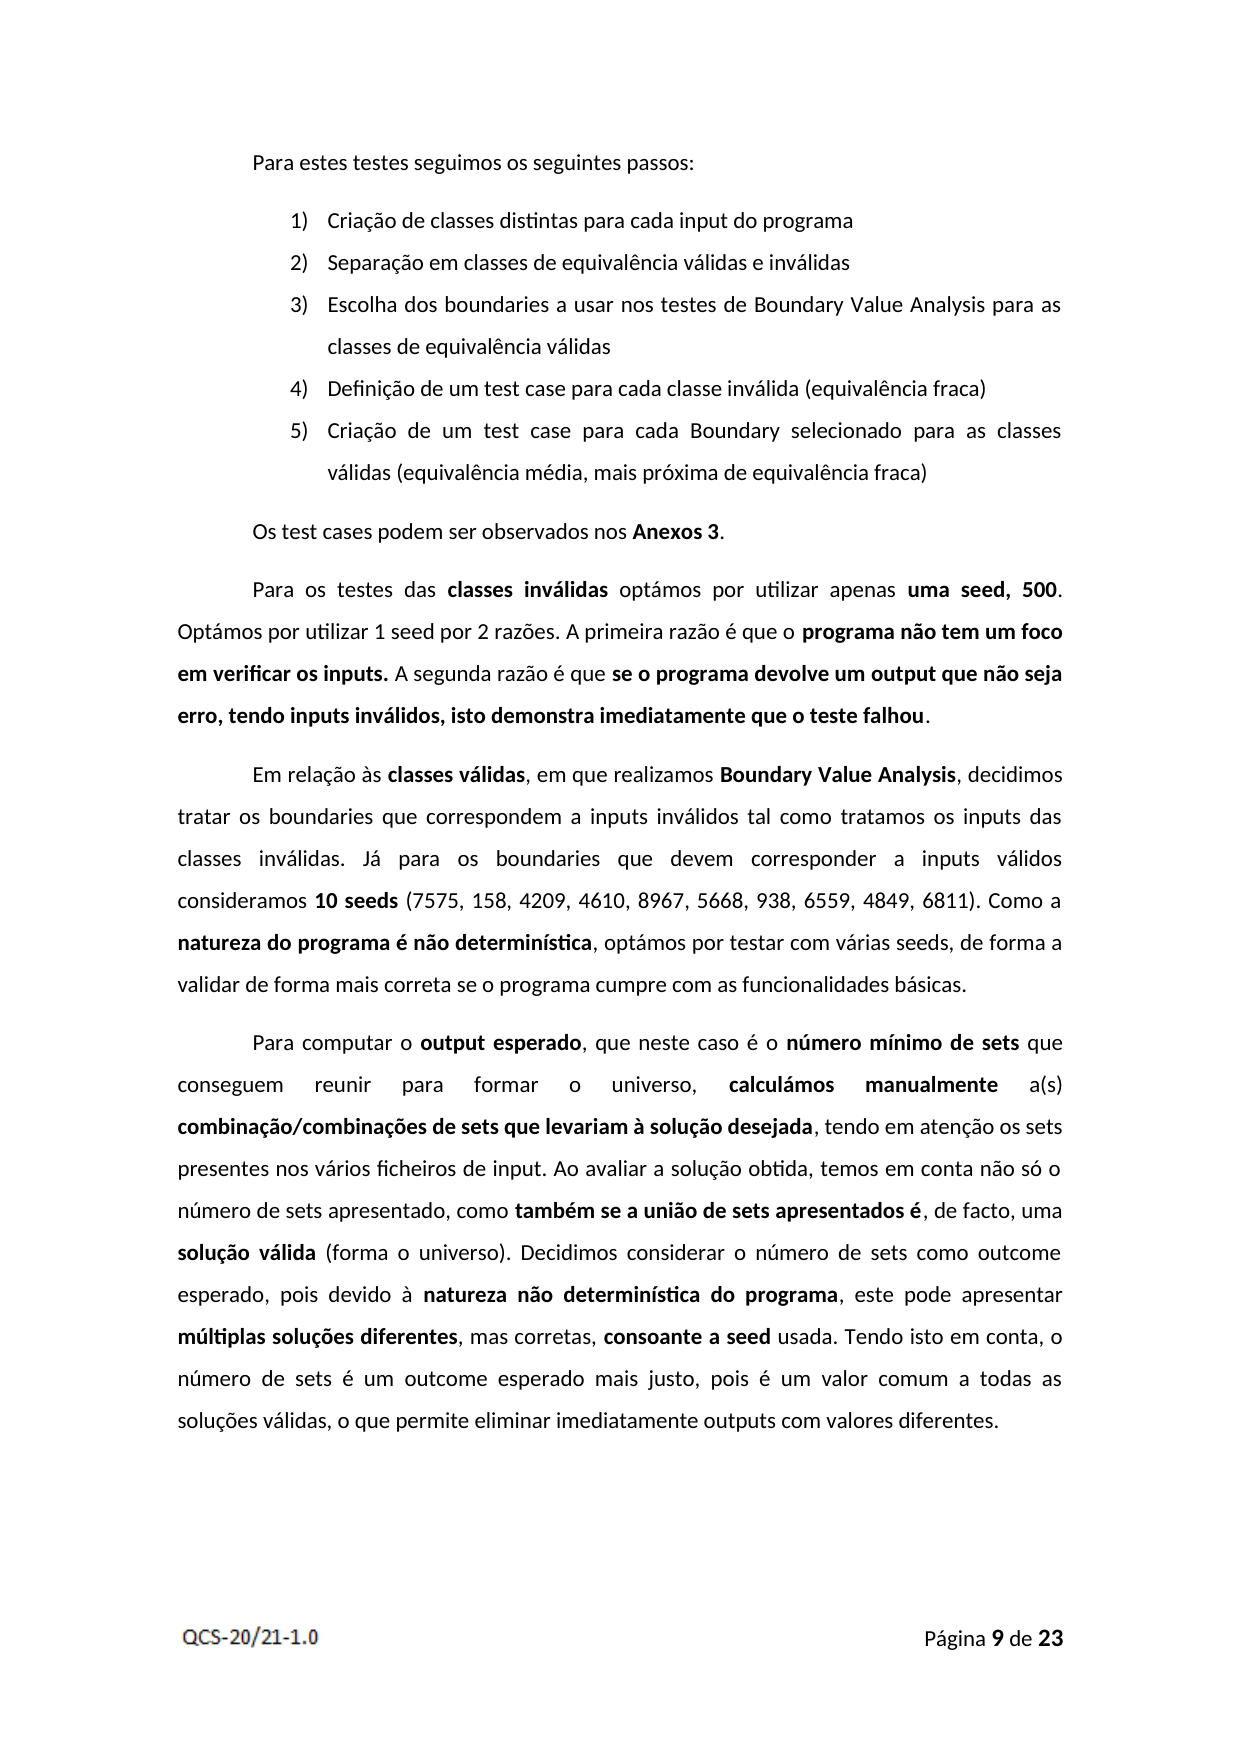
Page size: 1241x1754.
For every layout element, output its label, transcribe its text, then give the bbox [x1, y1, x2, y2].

text Os test cases podem ser observados nos Anexos 3. [252, 517, 1063, 545]
list Criação de classes distintas para cada input do programa [290, 206, 1063, 234]
list Criação de um test case para cada Boundary selecionado para as classes válidas (equivalência média, mais próxima de equivalência fraca) [290, 416, 1063, 486]
text Para estes testes seguimos os seguintes passos: [177, 148, 1063, 176]
text Para computar o output esperado, que neste caso é o número mínimo de sets que conseguem reunir para formar o universo, calculámos manualmente a(s) combinação/combinações de sets que levariam à solução desejada, tendo em atenção os sets presentes nos vários ficheiros de input. Ao avaliar a solução obtida, temos em conta não só o número de sets apresentado, como também se a união de sets apresentados é, de facto, uma solução válida (forma o universo). Decidimos considerar o número de sets como outcome esperado, pois devido à natureza não determinística do programa, este pode apresentar múltiplas soluções diferentes, mas corretas, consoante a seed usada. Tendo isto em conta, o número de sets é um outcome esperado mais justo, pois é um valor comum a todas as soluções válidas, o que permite eliminar imediatamente outputs com valores diferentes. [177, 1028, 1063, 1434]
text Para os testes das classes inválidas optámos por utilizar apenas uma seed, 500. Optámos por utilizar 1 seed por 2 razões. A primeira razão é que o programa não tem um foco em verificar os inputs. A segunda razão é que se o programa devolve um output que não seja erro, tendo inputs inválidos, isto demonstra imediatamente que o teste falhou. [177, 575, 1063, 729]
picture [176, 1617, 330, 1659]
list Separação em classes de equivalência válidas e inválidas [290, 248, 1063, 276]
list Escolha dos boundaries a usar nos testes de Boundary Value Analysis para as classes de equivalência válidas [290, 290, 1063, 360]
text Em relação às classes válidas, em que realizamos Boundary Value Analysis, decidimos tratar os boundaries que correspondem a inputs inválidos tal como tratamos os inputs das classes inválidas. Já para os boundaries que devem corresponder a inputs válidos consideramos 10 seeds (7575, 158, 4209, 4610, 8967, 5668, 938, 6559, 4849, 6811). Como a natureza do programa é não determinística, optámos por testar com várias seeds, de forma a validar de forma mais correta se o programa cumpre com as funcionalidades básicas. [177, 760, 1063, 998]
list Definição de um test case para cada classe inválida (equivalência fraca) [290, 374, 1063, 402]
